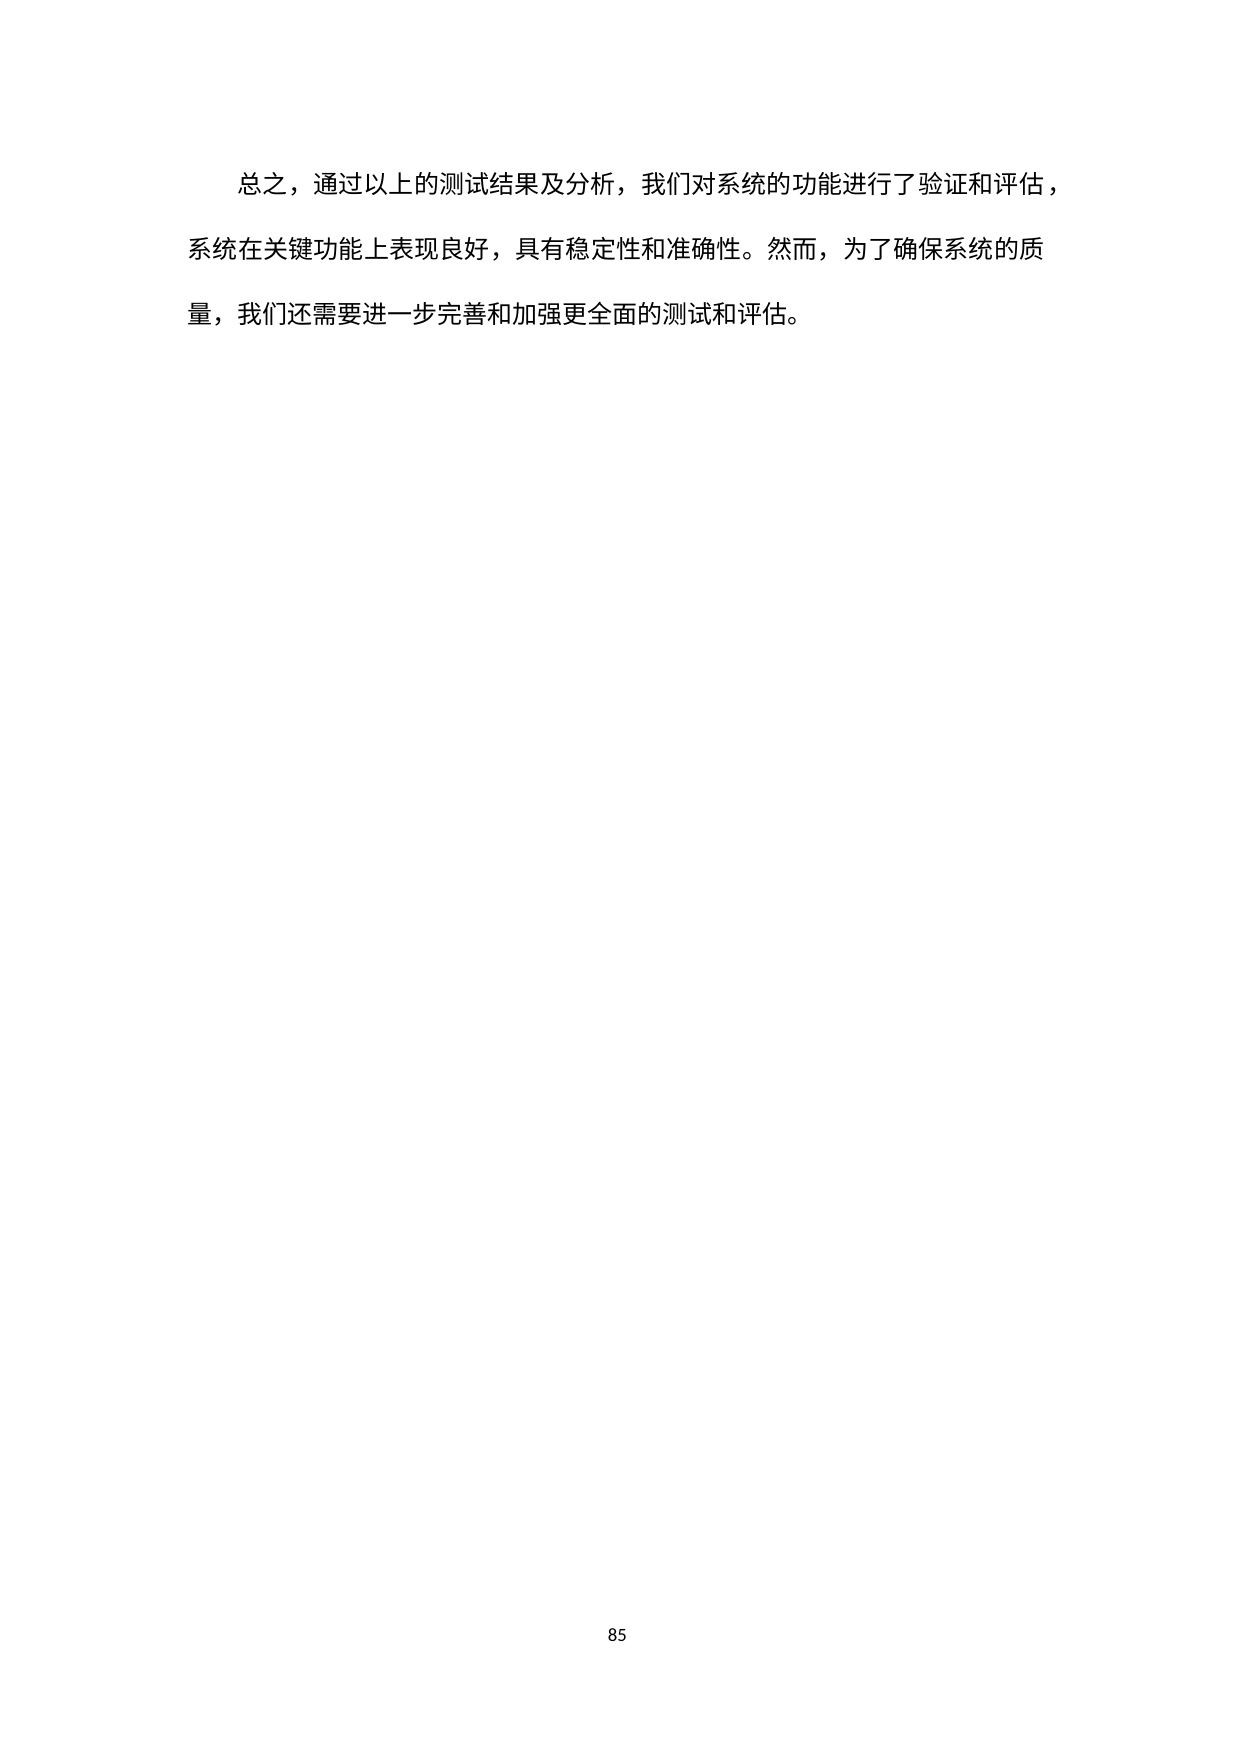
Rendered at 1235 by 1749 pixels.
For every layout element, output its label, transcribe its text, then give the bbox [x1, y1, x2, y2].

text 总之，通过以上的测试结果及分析，我们对系统的功能进行了验证和评估，系统在关键功能上表现良好，具有稳定性和准确性。然而，为了确保系统的质量，我们还需要进一步完善和加强更全面的测试和评估。 [187, 150, 1047, 345]
